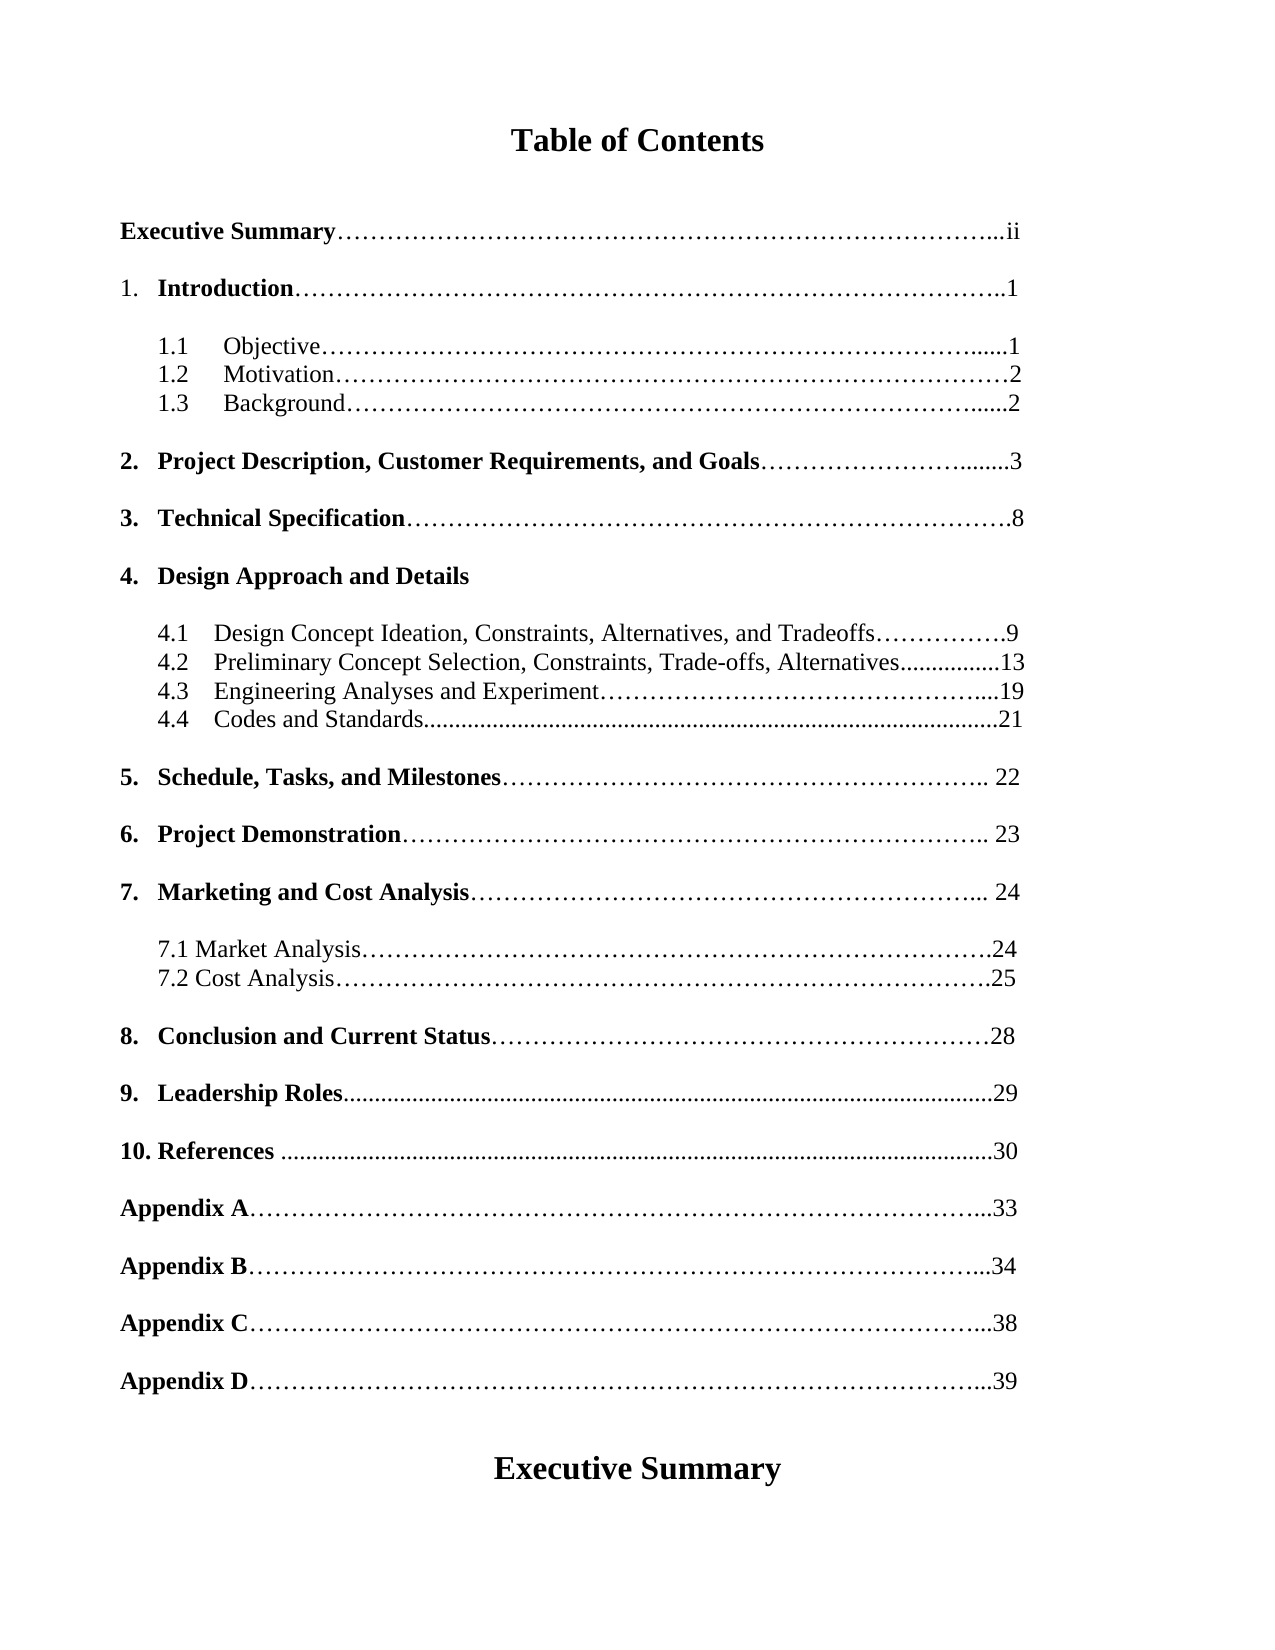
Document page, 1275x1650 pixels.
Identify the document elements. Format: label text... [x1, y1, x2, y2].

text Appendix D……………………………………………………………………………...39 [120, 1366, 1155, 1394]
text Table of Contents [120, 120, 1155, 158]
list Leadership Roles........................................................................................................29 [120, 1078, 1155, 1107]
list Motivation……………………………………………………………………… 2 [157, 359, 1155, 388]
text Appendix C……………………………………………………………………………...38 [120, 1308, 1155, 1337]
list Preliminary Concept Selection, Constraints, Trade-offs, Alternatives................13 [157, 647, 1155, 676]
list Objective……………………………………………………………………...... 1 [157, 331, 1155, 359]
list Design Approach and Details [120, 561, 1155, 589]
text 7.2 Cost Analysis…………………………………………………………………….25 [120, 963, 1155, 992]
list References ..................................................................................................................30 [120, 1136, 1155, 1164]
list Codes and Standards............................................................................................21 [157, 704, 1155, 733]
list Design Concept Ideation, Constraints, Alternatives, and Tradeoffs…………….9 [157, 618, 1155, 647]
list Background…………………………………………………………………...... 2 [157, 388, 1155, 417]
list Schedule, Tasks, and Milestones………………………………………………….. 22 [120, 762, 1155, 791]
text Appendix B……………………………………………………………………………...34 [120, 1251, 1155, 1279]
text 7.1 Market Analysis………………………………………………………………….24 [157, 934, 1155, 963]
list Engineering Analyses and Experiment………………………………………....19 [157, 676, 1155, 704]
text Appendix A……………………………………………………………………………...33 [120, 1193, 1155, 1222]
list Project Demonstration…………………………………………………………….. 23 [120, 819, 1155, 848]
list Technical Specification……………………………………………………………….8 [120, 503, 1155, 532]
text Executive Summary……………………………………………………………………... ii [120, 216, 1155, 244]
list Project Description, Customer Requirements, and Goals……………………........3 [120, 446, 1155, 474]
text Executive Summary [120, 1448, 1155, 1487]
list Conclusion and Current Status……………………………………………………28 [120, 1021, 1155, 1049]
list Introduction…………………………………………………………………………..1 [120, 273, 1155, 302]
list Marketing and Cost Analysis……………………………………………………... 24 [120, 877, 1155, 906]
